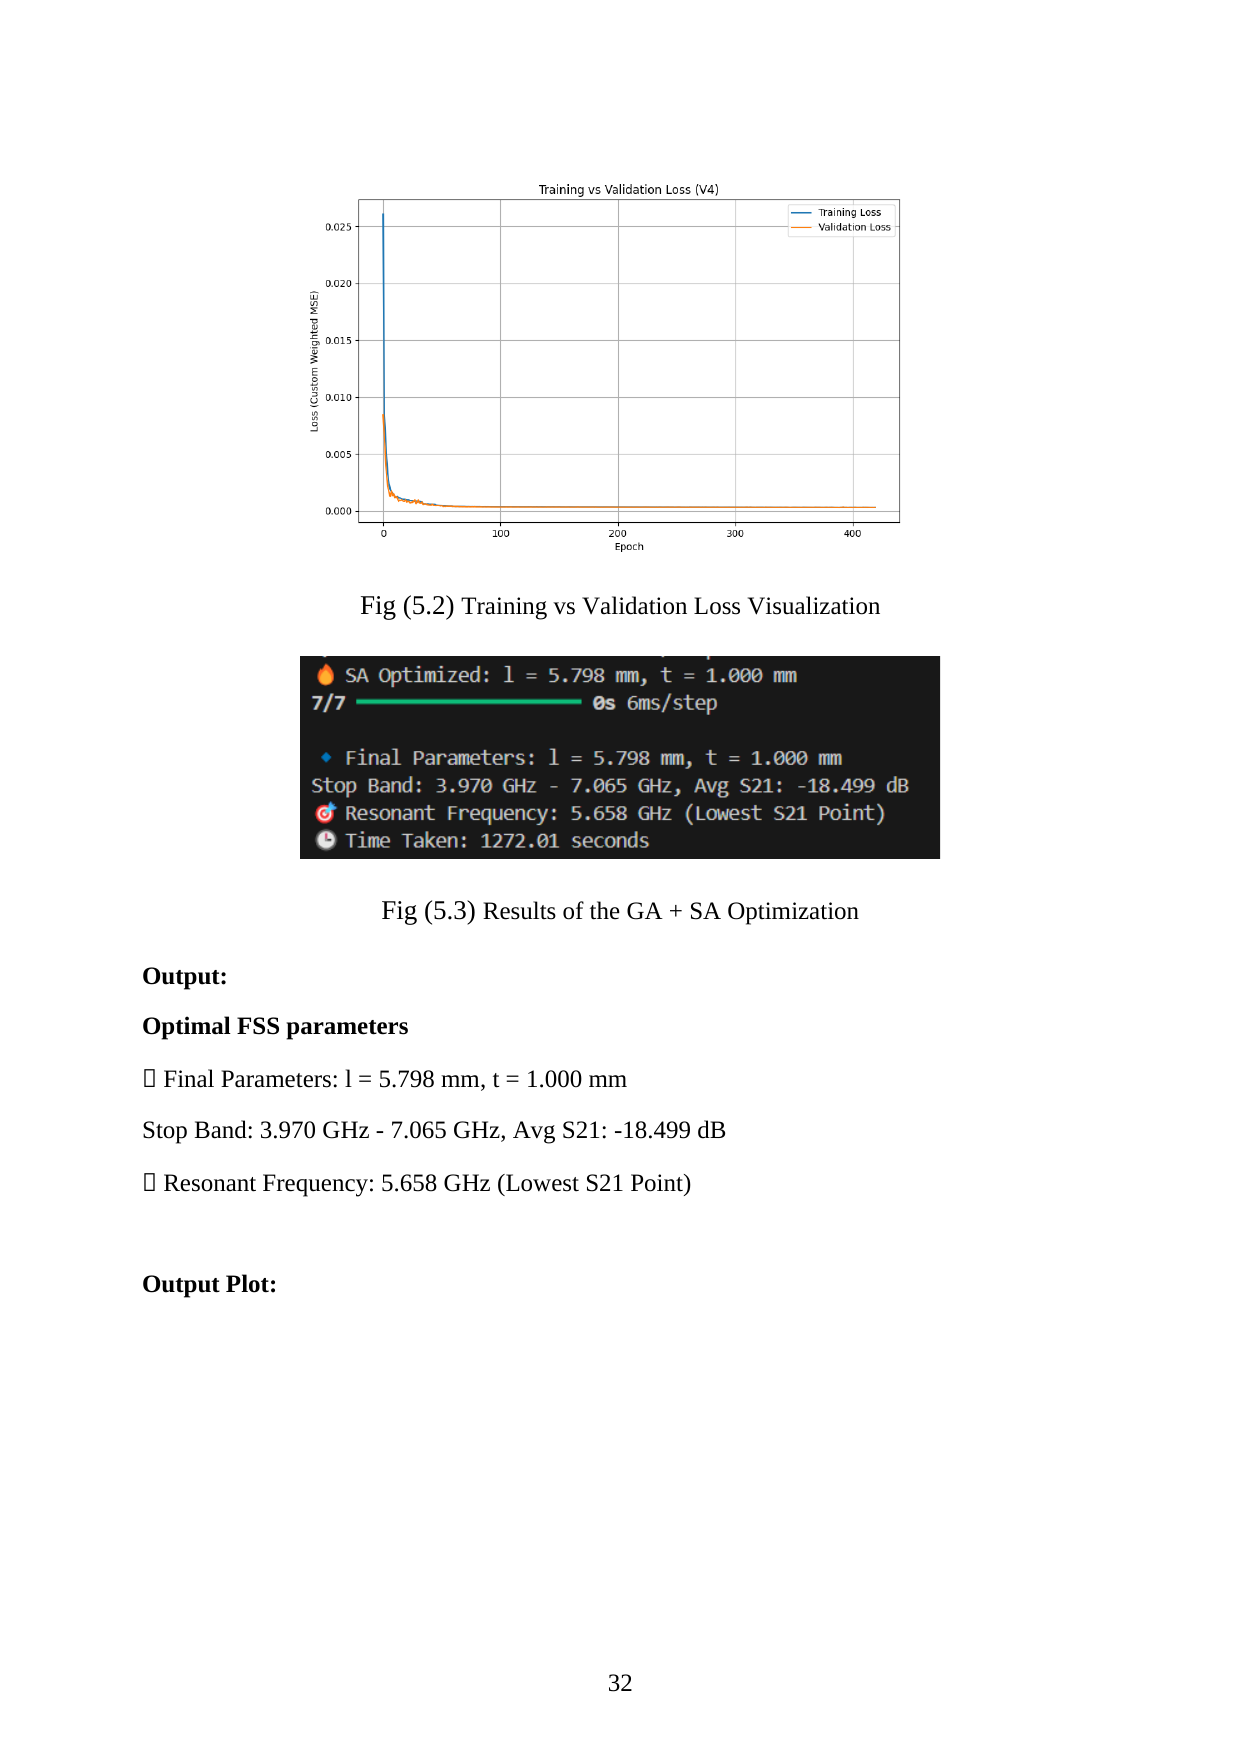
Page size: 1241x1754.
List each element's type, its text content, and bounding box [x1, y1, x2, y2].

text 🔹 Final Parameters: l = 5.798 mm, t = 1.000 mm [142, 1061, 1098, 1094]
text 🎯 Resonant Frequency: 5.658 GHz (Lowest S21 Point) [142, 1165, 1098, 1199]
text Stop Band: 3.970 GHz - 7.065 GHz, Avg S21: -18.499 dB [142, 1115, 1098, 1144]
text Output Plot: [142, 1269, 1098, 1298]
text Fig (5.2) Training vs Validation Loss Visualization [142, 589, 1098, 620]
text Fig (5.3) Results of the GA + SA Optimization [142, 894, 1098, 925]
picture [300, 656, 941, 859]
text Optimal FSS parameters [142, 1011, 1098, 1040]
picture [271, 150, 969, 568]
text Output: [142, 961, 1098, 990]
